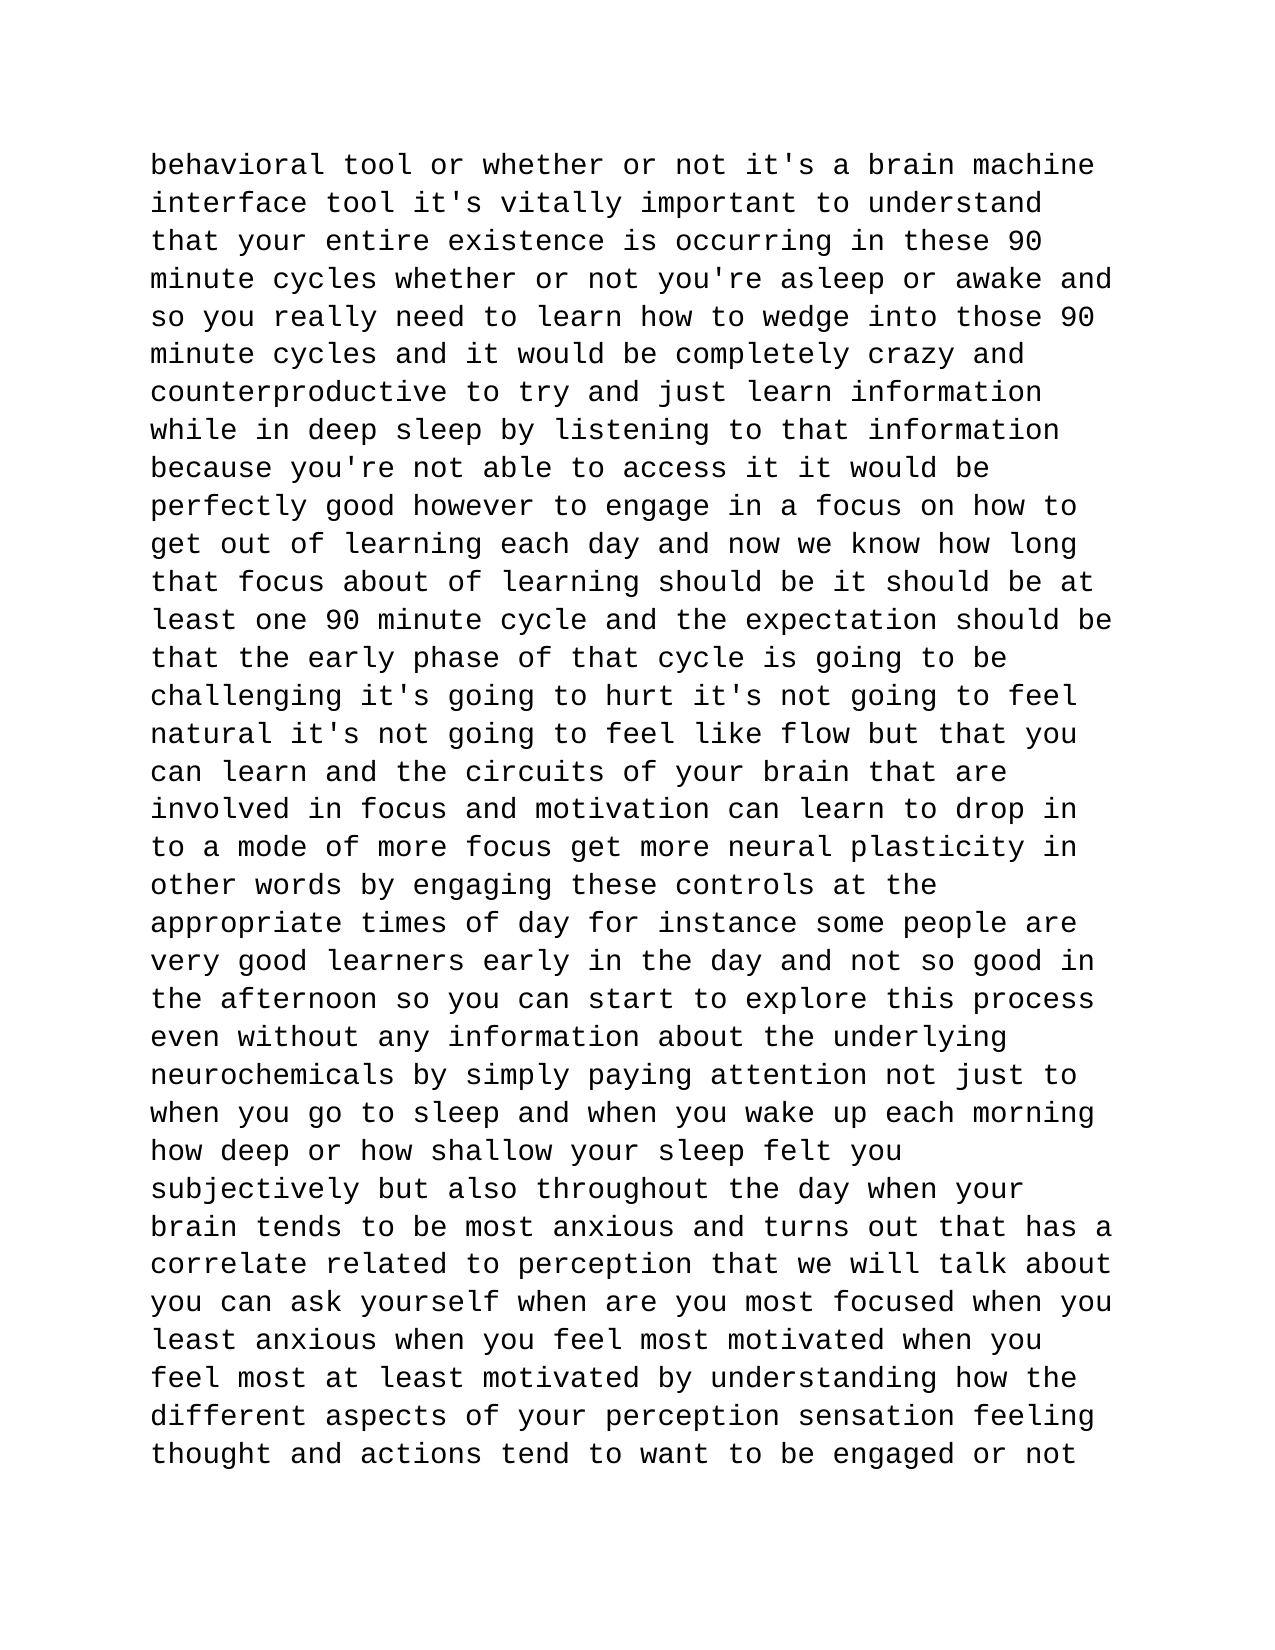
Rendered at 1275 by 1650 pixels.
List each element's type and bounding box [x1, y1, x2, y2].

text [150, 150, 1125, 1472]
